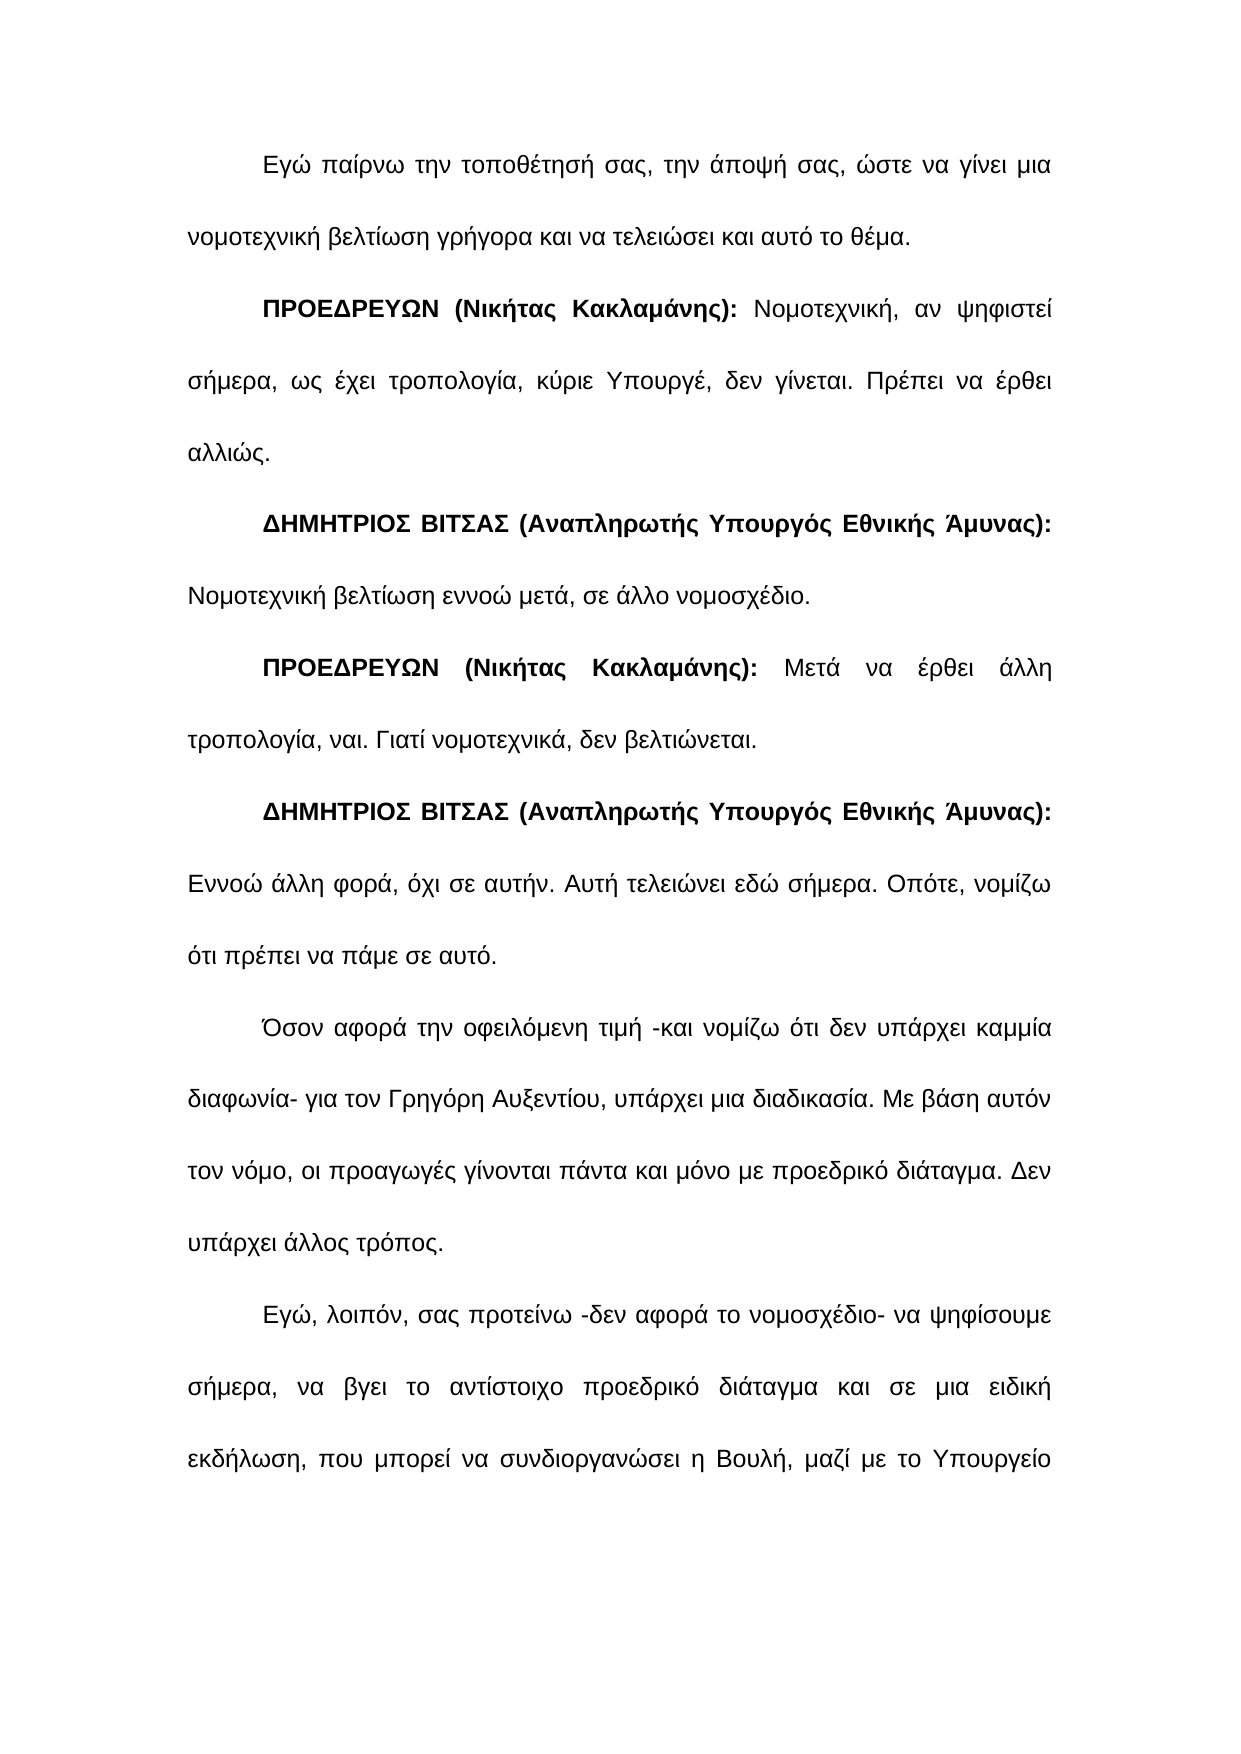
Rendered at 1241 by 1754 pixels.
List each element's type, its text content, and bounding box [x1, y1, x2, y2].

text Εγώ παίρνω την τοποθέτησή σας, την άποψή σας, ώστε να γίνει μια νομοτεχνική βελτίωση γρήγορα και να τελειώσει και αυτό το θέμα. [187, 150, 1053, 251]
text ΠΡΟΕΔΡΕΥΩΝ (Νικήτας Κακλαμάνης): Νομοτεχνική, αν ψηφιστεί σήμερα, ως έχει τροπολογία, κύριε Υπουργέ, δεν γίνεται. Πρέπει να έρθει αλλιώς. [187, 294, 1053, 466]
text Όσον αφορά την οφειλόμενη τιμή -και νομίζω ότι δεν υπάρχει καμμία διαφωνία- για τον Γρηγόρη Αυξεντίου, υπάρχει μια διαδικασία. Με βάση αυτόν τον νόμο, οι προαγωγές γίνονται πάντα και μόνο με προεδρικό διάταγμα. Δεν υπάρχει άλλος τρόπος. [187, 1012, 1053, 1257]
text ΔΗΜΗΤΡΙΟΣ ΒΙΤΣΑΣ (Αναπληρωτής Υπουργός Εθνικής Άμυνας): Εννοώ άλλη φορά, όχι σε αυτήν. Αυτή τελειώνει εδώ σήμερα. Οπότε, νομίζω ότι πρέπει να πάμε σε αυτό. [187, 797, 1053, 969]
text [187, 1300, 1053, 1472]
text ΠΡΟΕΔΡΕΥΩΝ (Νικήτας Κακλαμάνης): Μετά να έρθει άλλη τροπολογία, ναι. Γιατί νομοτεχνικά, δεν βελτιώνεται. [187, 653, 1053, 754]
text ΔΗΜΗΤΡΙΟΣ ΒΙΤΣΑΣ (Αναπληρωτής Υπουργός Εθνικής Άμυνας): Νομοτεχνική βελτίωση εννοώ μετά, σε άλλο νομοσχέδιο. [187, 509, 1053, 610]
